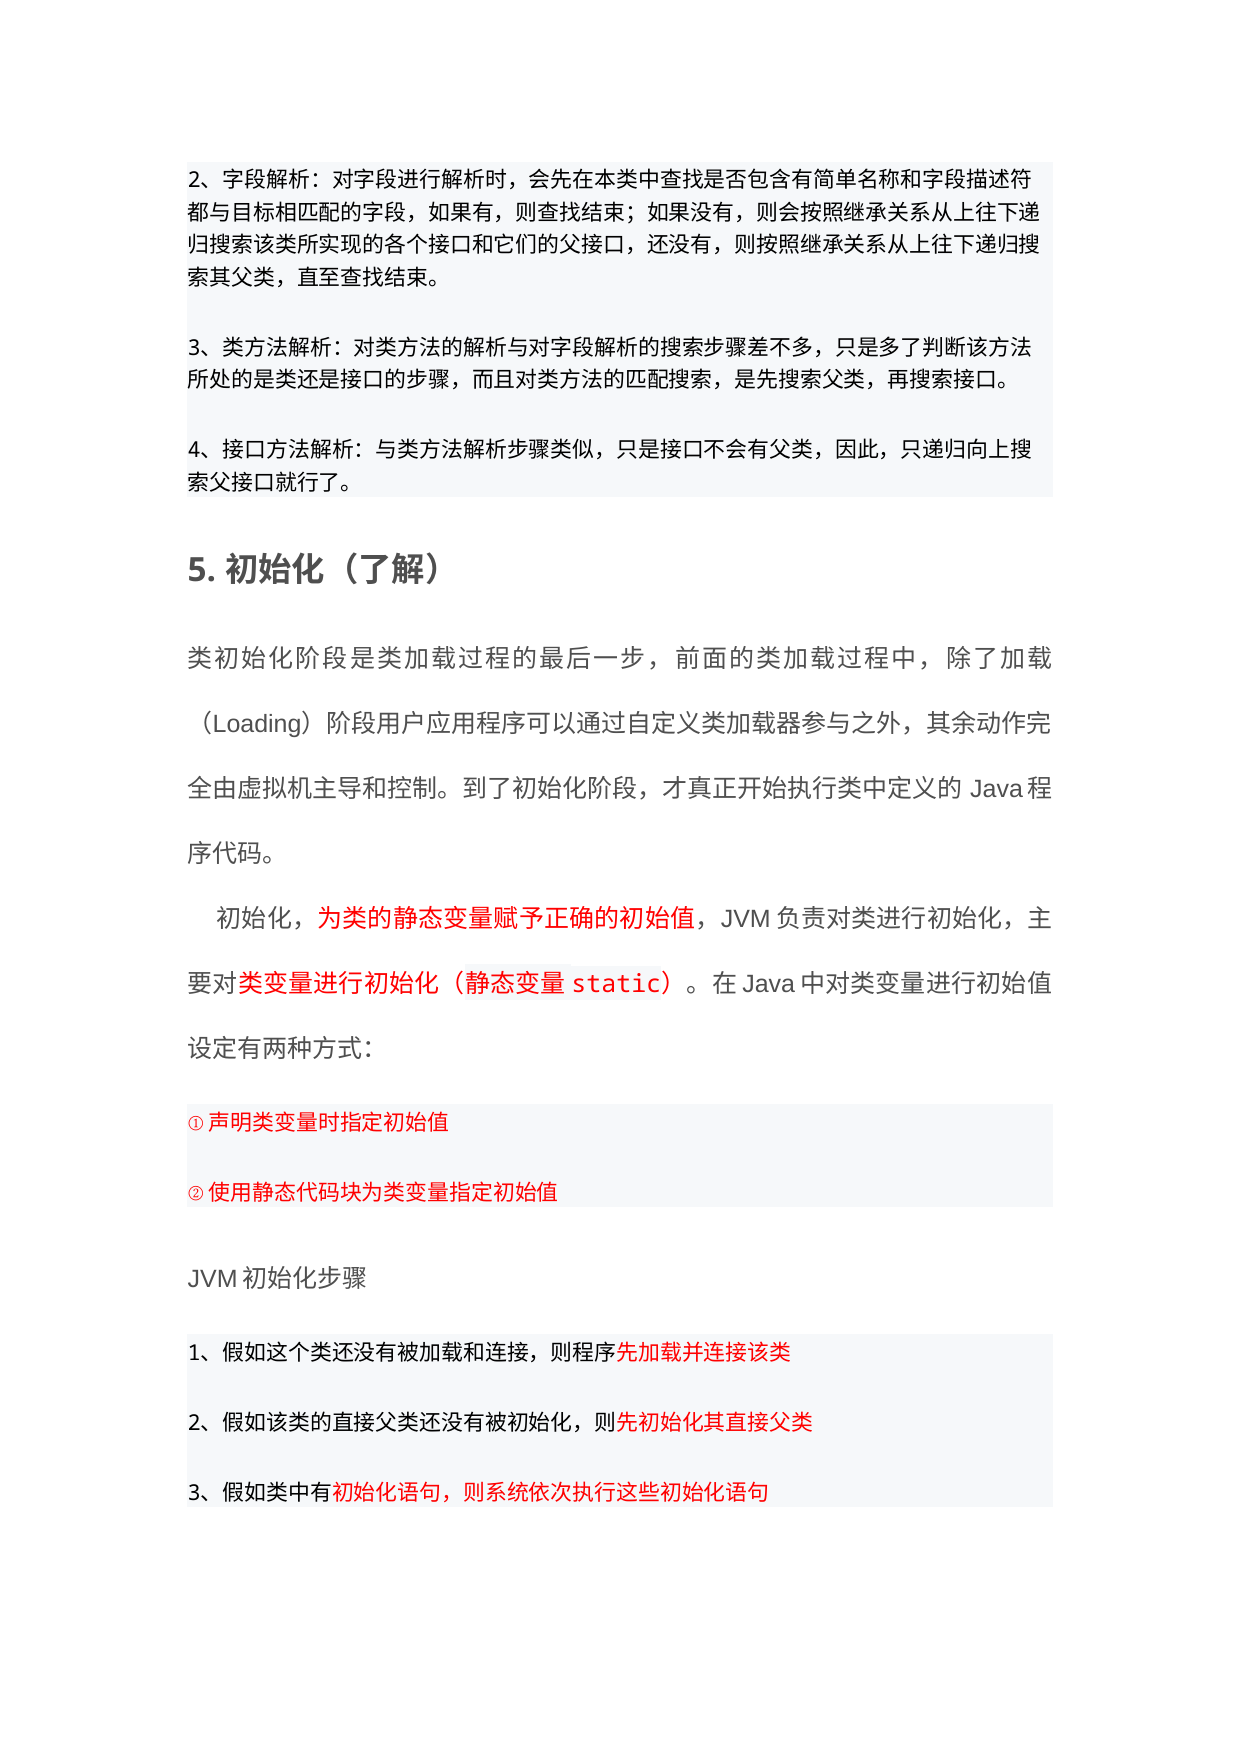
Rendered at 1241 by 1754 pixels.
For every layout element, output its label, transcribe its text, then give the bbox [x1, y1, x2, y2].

text ②使用静态代码块为类变量指定初始值 [187, 1174, 1053, 1207]
text JVM初始化步骤 [187, 1244, 1053, 1309]
text 2、字段解析：对字段进行解析时，会先在本类中查找是否包含有简单名称和字段描述符都与目标相匹配的字段，如果有，则查找结束；如果没有，则会按照继承关系从上往下递归搜索该类所实现的各个接口和它们的父接口，还没有，则按照继承关系从上往下递归搜索其父类，直至查找结束。 [187, 162, 1053, 292]
text 3、假如类中有初始化语句，则系统依次执行这些初始化语句 [187, 1474, 1053, 1507]
text ①声明类变量时指定初始值 [187, 1104, 1053, 1137]
text 4、接口方法解析：与类方法解析步骤类似，只是接口不会有父类，因此，只递归向上搜索父接口就行了。 [187, 432, 1053, 497]
text 2、假如该类的直接父类还没有被初始化，则先初始化其直接父类 [187, 1404, 1053, 1437]
text 1、假如这个类还没有被加载和连接，则程序先加载并连接该类 [187, 1334, 1053, 1367]
text 类初始化阶段是类加载过程的最后一步，前面的类加载过程中，除了加载（Loading）阶段用户应用程序可以通过自定义类加载器参与之外，其余动作完全由虚拟机主导和控制。到了初始化阶段，才真正开始执行类中定义的Java程序代码。 初始化，为类的静态变量赋予正确的初始值，JVM负责对类进行初始化，主要对类变量进行初始化（静态变量static）。在Java中对类变量进行初始值设定有两种方式： [187, 624, 1053, 1079]
subtitle 5. 初始化（了解） [187, 534, 1053, 599]
text 3、类方法解析：对类方法的解析与对字段解析的搜索步骤差不多，只是多了判断该方法所处的是类还是接口的步骤，而且对类方法的匹配搜索，是先搜索父类，再搜索接口。 [187, 329, 1053, 394]
